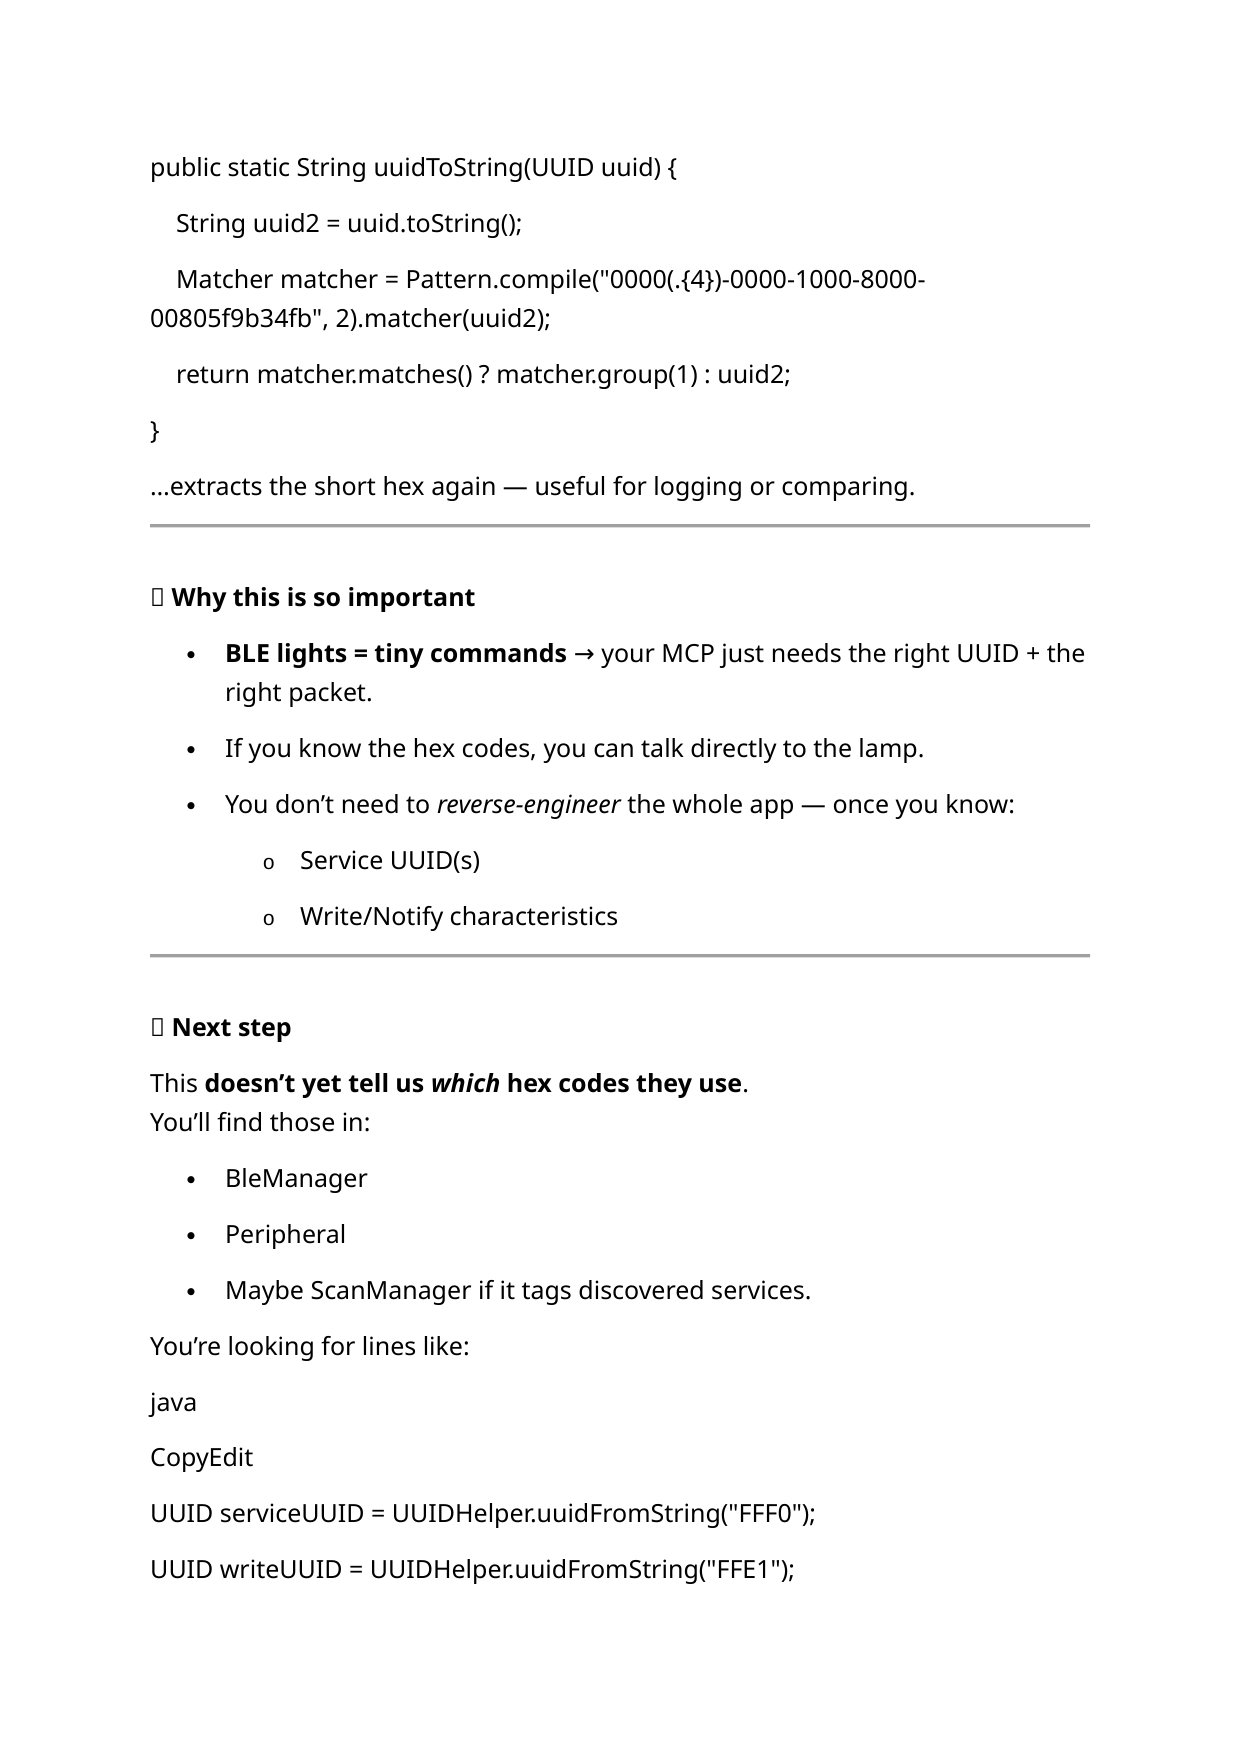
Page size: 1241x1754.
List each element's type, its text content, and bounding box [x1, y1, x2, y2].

text 🔑 Why this is so important [150, 580, 1090, 614]
list Write/Notify characteristics [262, 898, 1090, 932]
text java [150, 1384, 1090, 1418]
list BLE lights = tiny commands → your MCP just needs the right UUID + the right packet. [187, 636, 1090, 709]
text …extracts the short hex again — useful for logging or comparing. [150, 468, 1090, 502]
list If you know the hex codes, you can talk directly to the lamp. [187, 731, 1090, 765]
list Service UUID(s) [262, 842, 1090, 877]
text UUID serviceUUID = UUIDHelper.uuidFromString("FFF0"); [150, 1496, 1090, 1530]
text CopyEdit [150, 1440, 1090, 1474]
text return matcher.matches() ? matcher.group(1) : uuid2; [150, 357, 1090, 391]
text public static String uuidToString(UUID uuid) { [150, 150, 1090, 184]
text String uuid2 = uuid.toString(); [150, 206, 1090, 240]
list Peripheral [187, 1217, 1090, 1251]
list BleManager [187, 1161, 1090, 1195]
text UUID writeUUID = UUIDHelper.uuidFromString("FFE1"); [150, 1552, 1090, 1586]
list You don’t need to reverse-engineer the whole app — once you know: [187, 787, 1090, 821]
text } [150, 412, 1090, 447]
text You’re looking for lines like: [150, 1328, 1090, 1362]
text This doesn’t yet tell us which hex codes they use. You’ll find those in: [150, 1066, 1090, 1139]
text 🧩 Next step [150, 1010, 1090, 1044]
text Matcher matcher = Pattern.compile("0000(.{4})-0000-1000-8000-00805f9b34fb", 2).matcher(uuid2); [150, 262, 1090, 335]
list Maybe ScanManager if it tags discovered services. [187, 1272, 1090, 1307]
